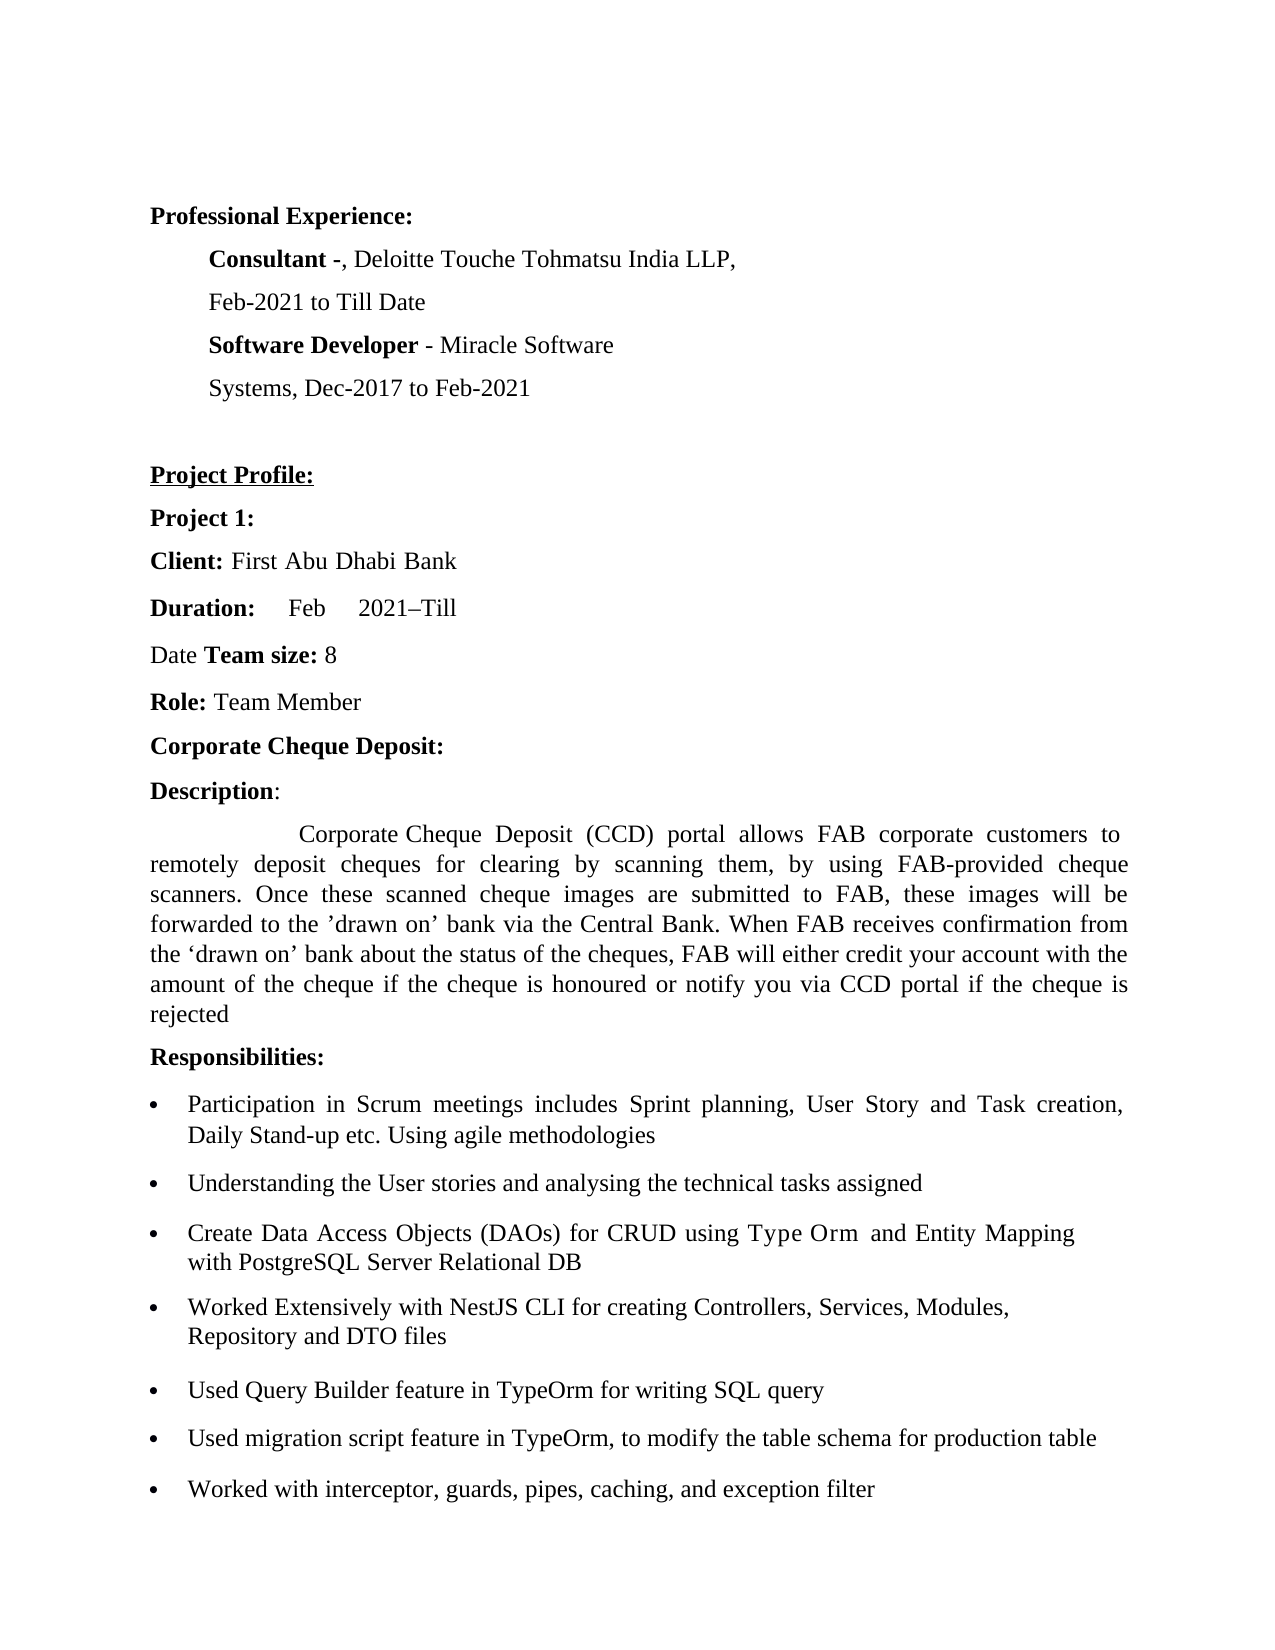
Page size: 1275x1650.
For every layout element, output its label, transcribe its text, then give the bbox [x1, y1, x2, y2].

text Role: Team Member Corporate Cheque Deposit: Description: [150, 687, 447, 805]
text Corporate Cheque Deposit (CCD) portal allows FAB corporate customers to [298, 821, 1148, 847]
subtitle Professional Experience: [150, 201, 1148, 230]
list Used migration script feature in TypeOrm, to modify the table schema for production table [150, 1423, 1148, 1452]
text remotely deposit cheques for clearing by scanning them, by using FAB-provided cheque scanners. Once these scanned cheque images are submitted to FAB, these images will be forwarded to the ’drawn on’ bank via the Central Bank. When FAB receives confirmation from the ‘drawn on’ bank about the status of the cheques, FAB will either credit your account with the amount of the cheque if the cheque is honoured or notify you via CCD portal if the cheque is rejected [150, 849, 1129, 1028]
list Participation in Scrum meetings includes Sprint planning, User Story and Task creation, Daily Stand-up etc. Using agile methodologies [150, 1089, 1126, 1149]
subtitle Project Profile: Project 1: [150, 486, 314, 532]
subtitle Project Profile: Project 1: [150, 460, 314, 485]
text Software Developer - Miracle Software Systems, Dec-2017 to Feb-2021 [208, 330, 708, 402]
list Worked with interceptor, guards, pipes, caching, and exception filter [150, 1474, 1148, 1503]
list Understanding the User stories and analysing the technical tasks assigned [150, 1168, 1148, 1197]
list Used Query Builder feature in TypeOrm for writing SQL query [150, 1375, 1148, 1403]
list Create Data Access Objects (DAOs) for CRUD using Type Orm and Entity Mapping with PostgreSQL Server Relational DB [150, 1218, 1124, 1275]
text Client: First Abu Dhabi Bank Duration: Feb 2021–Till Date Team size: 8 [150, 546, 457, 668]
subtitle Responsibilities: [150, 1042, 1148, 1071]
text Consultant -, Deloitte Touche Tohmatsu India LLP, Feb-2021 to Till Date [208, 244, 736, 316]
list Worked Extensively with NestJS CLI for creating Controllers, Services, Modules, Repository and DTO files [150, 1292, 1122, 1349]
